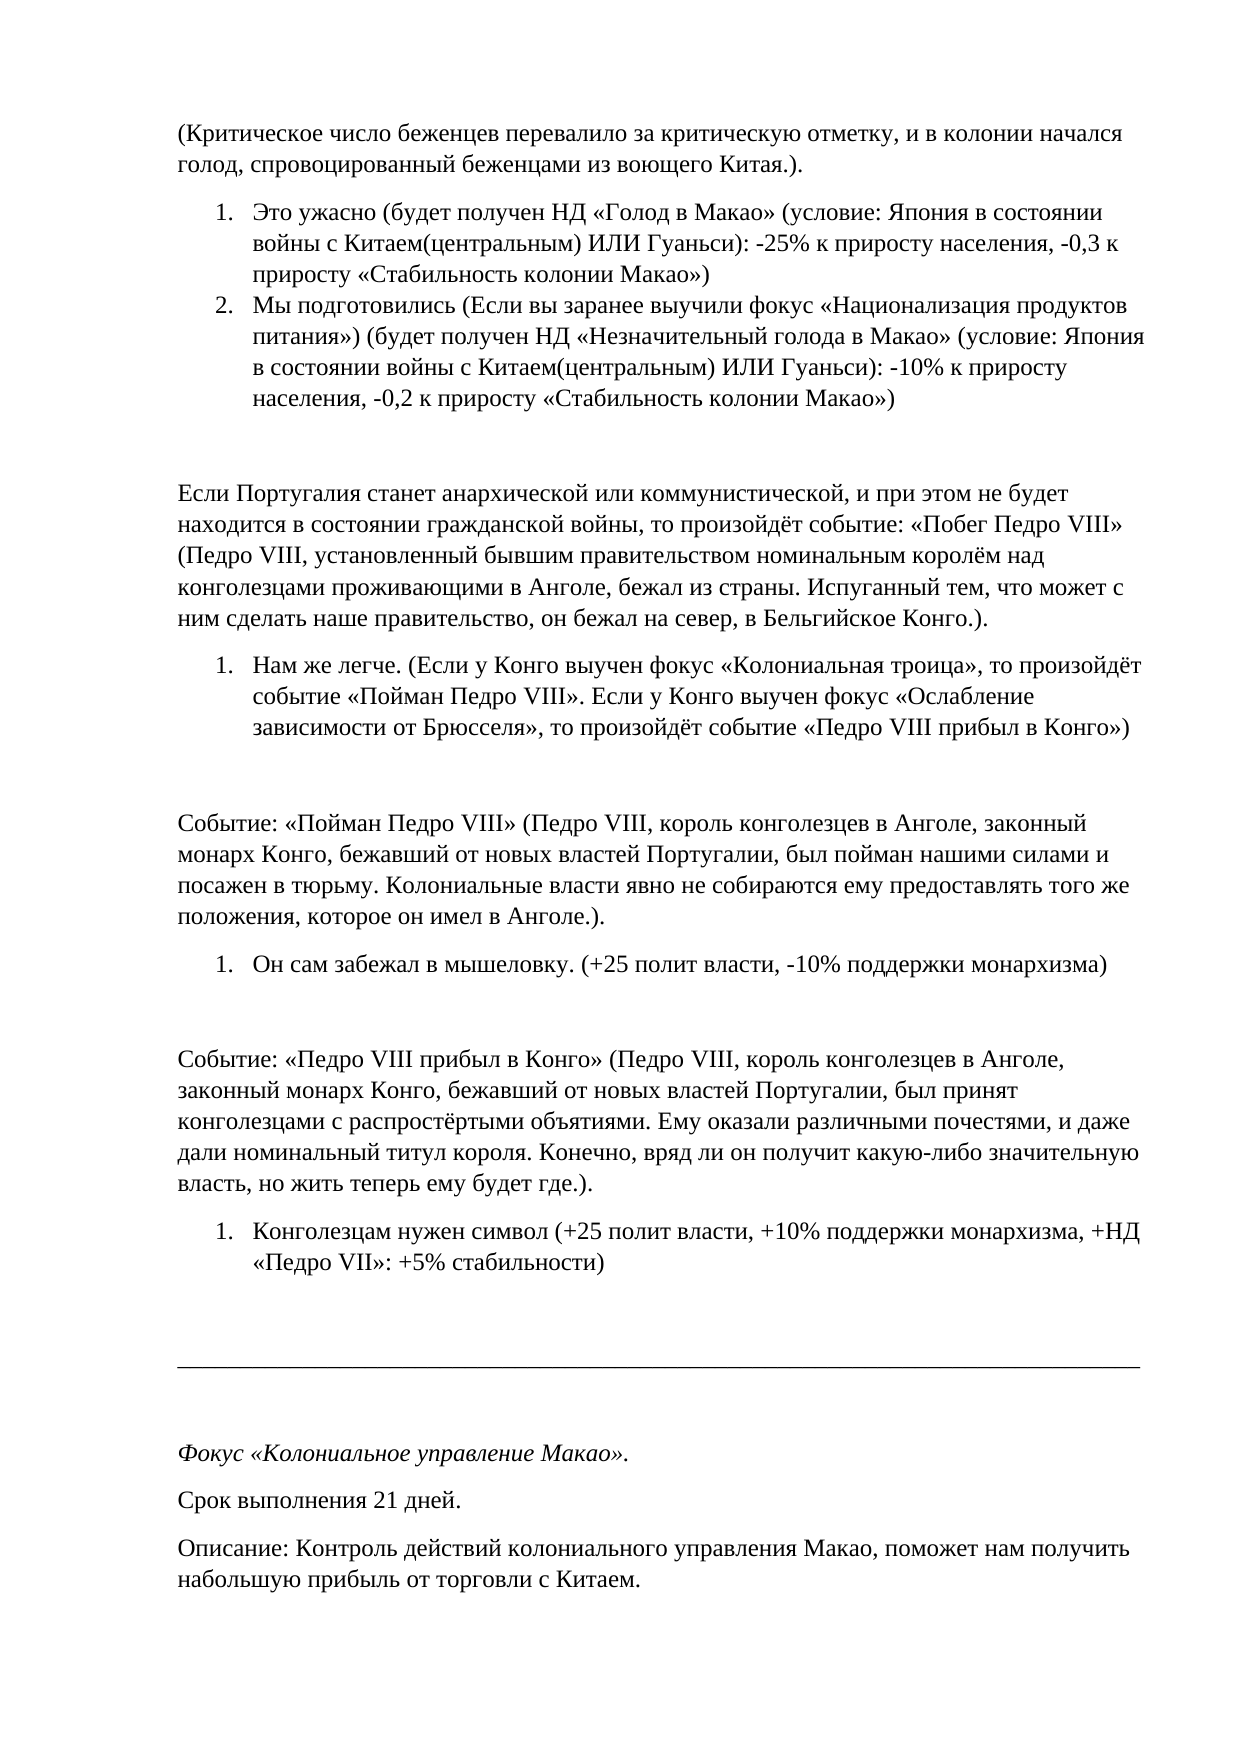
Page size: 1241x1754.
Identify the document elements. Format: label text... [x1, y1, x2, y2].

list Нам же легче. (Если у Конго выучен фокус «Колониальная троица», то произойдёт событие «Пойман Педро VIII». Если у Конго выучен фокус «Ослабление зависимости от Брюсселя», то произойдёт событие «Педро VIII прибыл в Конго») [215, 650, 1152, 741]
text Фокус «Колониальное управление Макао». [177, 1438, 1152, 1467]
text Описание: Контроль действий колониального управления Макао, поможет нам получить набольшую прибыль от торговли с Китаем. [177, 1533, 1152, 1593]
text Событие: «Педро VIII прибыл в Конго» (Педро VIII, король конголезцев в Анголе, законный монарх Конго, бежавший от новых властей Португалии, был принят конголезцами с распростёртыми объятиями. Ему оказали различными почестями, и даже дали номинальный титул короля. Конечно, вряд ли он получит какую-либо значительную власть, но жить теперь ему будет где.). [177, 1044, 1152, 1197]
list Он сам забежал в мышеловку. (+25 полит власти, -10% поддержки монархизма) [215, 949, 1152, 977]
text Срок выполнения 21 дней. [177, 1486, 1152, 1514]
list Конголезцам нужен символ (+25 полит власти, +10% поддержки монархизма, +НД «Педро VII»: +5% стабильности) [215, 1216, 1152, 1276]
text Событие: «Пойман Педро VIII» (Педро VIII, король конголезцев в Анголе, законный монарх Конго, бежавший от новых властей Португалии, был пойман нашими силами и посажен в тюрьму. Колониальные власти явно не собираются ему предоставлять того же положения, которое он имел в Анголе.). [177, 808, 1152, 930]
text Если Португалия станет анархической или коммунистической, и при этом не будет находится в состоянии гражданской войны, то произойдёт событие: «Побег Педро VIII» (Педро VIII, установленный бывшим правительством номинальным королём над конголезцами проживающими в Анголе, бежал из страны. Испуганный тем, что может с ним сделать наше правительство, он бежал на север, в Бельгийское Конго.). [177, 478, 1152, 631]
text _____________________________________________________________________________ [177, 1342, 1152, 1371]
